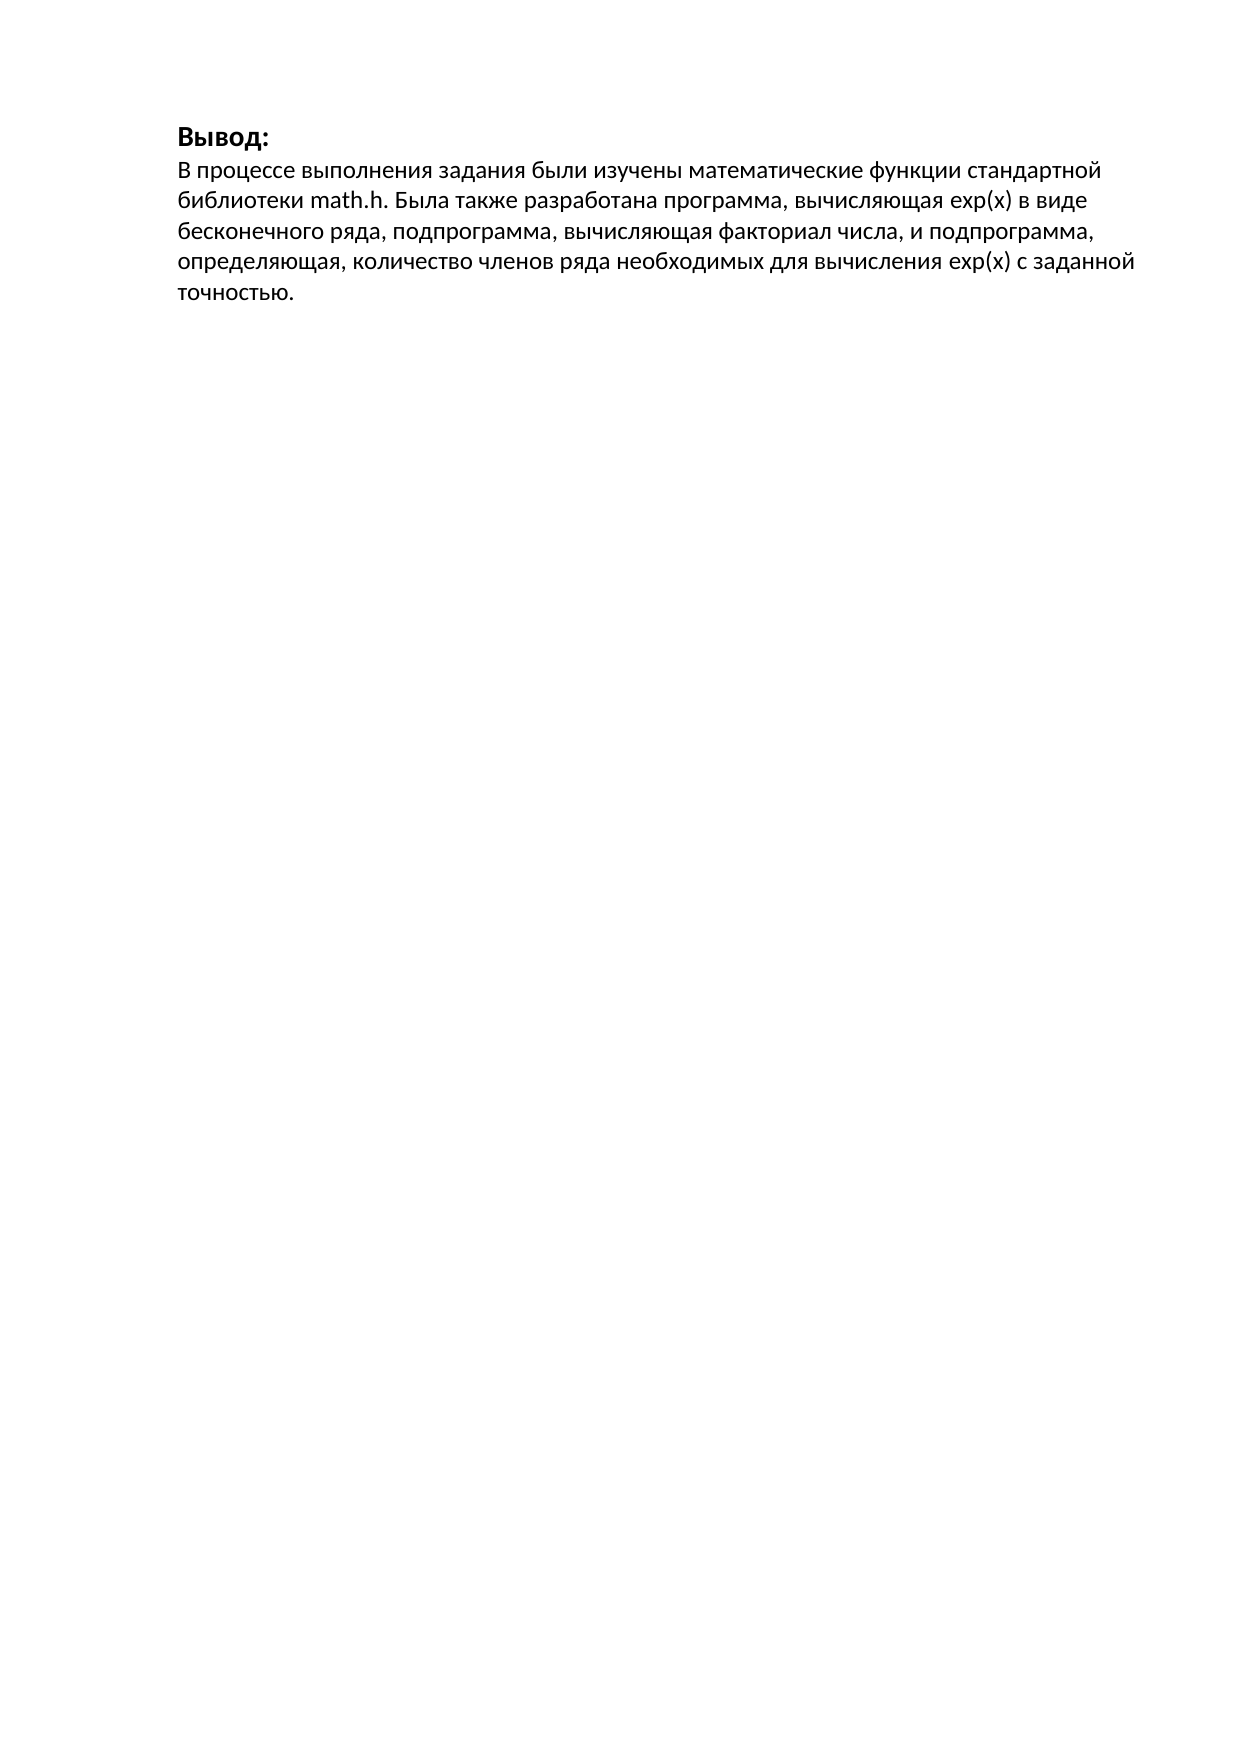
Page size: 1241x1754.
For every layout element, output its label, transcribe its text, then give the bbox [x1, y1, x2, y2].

text В процессе выполнения задания были изучены математические функции стандартной библиотеки math.h. Была также разработана программа, вычисляющая exp(x) в виде бесконечного ряда, подпрограмма, вычисляющая факториал числа, и подпрограмма, определяющая, количество членов ряда необходимых для вычисления exp(x) с заданной точностью. [177, 154, 1152, 306]
text Вывод: [177, 118, 1152, 154]
